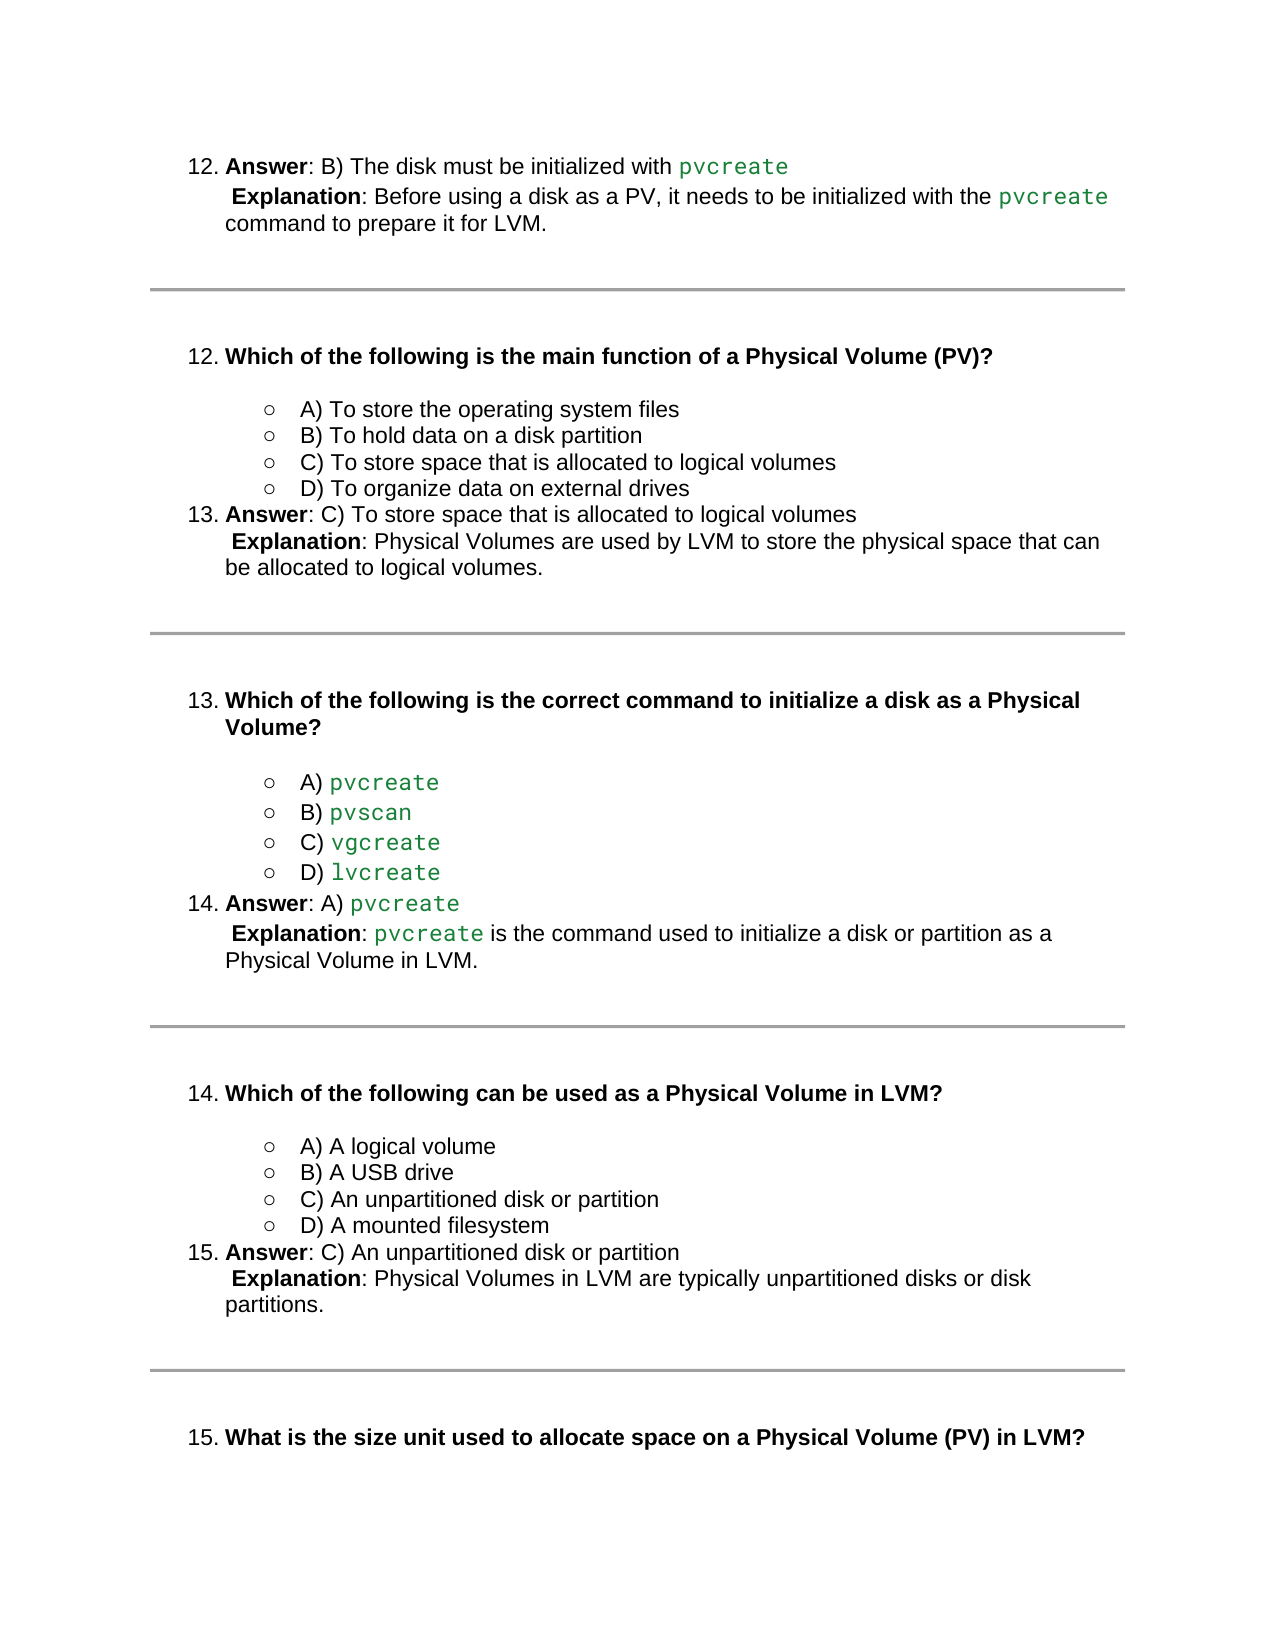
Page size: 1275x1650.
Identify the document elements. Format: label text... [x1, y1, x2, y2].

list D) To organize data on external drives [262, 475, 1125, 501]
list B) pvscan [262, 796, 1125, 827]
list Which of the following can be used as a Physical Volume in LVM? [187, 1080, 1125, 1133]
list A) A logical volume [262, 1133, 1125, 1159]
list Which of the following is the main function of a Physical Volume (PV)? [187, 343, 1125, 396]
list Which of the following is the correct command to initialize a disk as a Physical Volume? [187, 687, 1125, 766]
list B) A USB drive [262, 1159, 1125, 1186]
list D) lvcreate [262, 857, 1125, 887]
list A) To store the operating system files [262, 396, 1125, 422]
list Answer: C) To store space that is allocated to logical volumes Explanation: Physical Volumes are used by LVM to store the physical space that can be allocated to logical volumes. [187, 501, 1125, 607]
list Answer: B) The disk must be initialized with pvcreate Explanation: Before using a disk as a PV, it needs to be initialized with the pvcreate command to prepare it for LVM. [187, 150, 1125, 263]
list B) To hold data on a disk partition [262, 422, 1125, 449]
list Answer: C) An unpartitioned disk or partition Explanation: Physical Volumes in LVM are typically unpartitioned disks or disk partitions. [187, 1238, 1125, 1344]
list D) A mounted filesystem [262, 1212, 1125, 1238]
list C) vgcreate [262, 827, 1125, 857]
list C) An unpartitioned disk or partition [262, 1186, 1125, 1212]
list Answer: A) pvcreate Explanation: pvcreate is the command used to initialize a disk or partition as a Physical Volume in LVM. [187, 887, 1125, 1000]
list A) pvcreate [262, 766, 1125, 796]
list C) To store space that is allocated to logical volumes [262, 449, 1125, 475]
list What is the size unit used to allocate space on a Physical Volume (PV) in LVM? [187, 1424, 1125, 1477]
